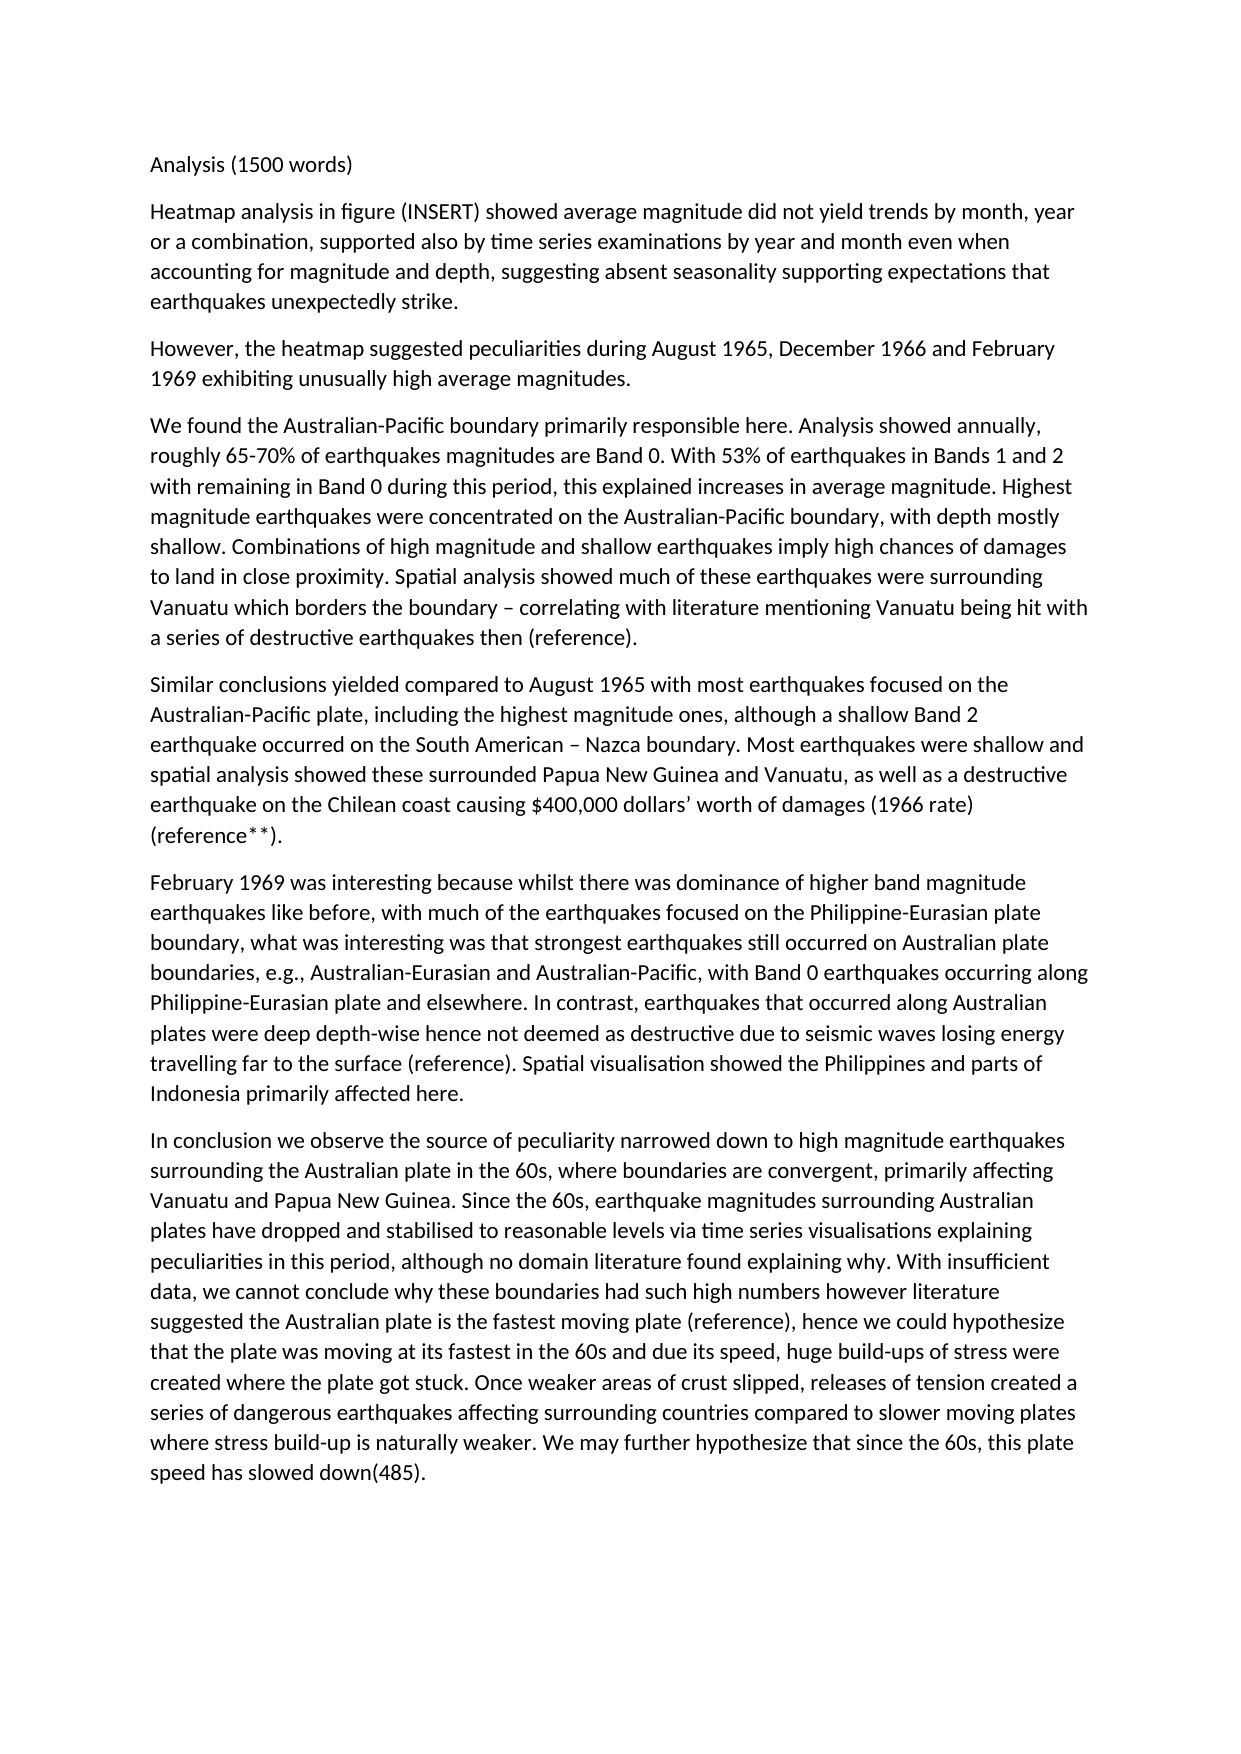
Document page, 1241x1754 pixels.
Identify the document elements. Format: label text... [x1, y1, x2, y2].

text In conclusion we observe the source of peculiarity narrowed down to high magnitude earthquakes surrounding the Australian plate in the 60s, where boundaries are convergent, primarily affecting Vanuatu and Papua New Guinea. Since the 60s, earthquake magnitudes surrounding Australian plates have dropped and stabilised to reasonable levels via time series visualisations explaining peculiarities in this period, although no domain literature found explaining why. With insufficient data, we cannot conclude why these boundaries had such high numbers however literature suggested the Australian plate is the fastest moving plate (reference), hence we could hypothesize that the plate was moving at its fastest in the 60s and due its speed, huge build-ups of stress were created where the plate got stuck. Once weaker areas of crust slipped, releases of tension created a series of dangerous earthquakes affecting surrounding countries compared to slower moving plates where stress build-up is naturally weaker. We may further hypothesize that since the 60s, this plate speed has slowed down(485). [150, 1126, 1090, 1486]
text We found the Australian-Pacific boundary primarily responsible here. Analysis showed annually, roughly 65-70% of earthquakes magnitudes are Band 0. With 53% of earthquakes in Bands 1 and 2 with remaining in Band 0 during this period, this explained increases in average magnitude. Highest magnitude earthquakes were concentrated on the Australian-Pacific boundary, with depth mostly shallow. Combinations of high magnitude and shallow earthquakes imply high chances of damages to land in close proximity. Spatial analysis showed much of these earthquakes were surrounding Vanuatu which borders the boundary – correlating with literature mentioning Vanuatu being hit with a series of destructive earthquakes then (reference). [150, 411, 1090, 651]
text Similar conclusions yielded compared to August 1965 with most earthquakes focused on the Australian-Pacific plate, including the highest magnitude ones, although a shallow Band 2 earthquake occurred on the South American – Nazca boundary. Most earthquakes were shallow and spatial analysis showed these surrounded Papua New Guinea and Vanuatu, as well as a destructive earthquake on the Chilean coast causing $400,000 dollars’ worth of damages (1966 rate) (reference**). [150, 670, 1090, 849]
text Analysis (1500 words) [150, 150, 1090, 178]
text February 1969 was interesting because whilst there was dominance of higher band magnitude earthquakes like before, with much of the earthquakes focused on the Philippine-Eurasian plate boundary, what was interesting was that strongest earthquakes still occurred on Australian plate boundaries, e.g., Australian-Eurasian and Australian-Pacific, with Band 0 earthquakes occurring along Philippine-Eurasian plate and elsewhere. In contrast, earthquakes that occurred along Australian plates were deep depth-wise hence not deemed as destructive due to seismic waves losing energy travelling far to the surface (reference). Spatial visualisation showed the Philippines and parts of Indonesia primarily affected here. [150, 868, 1090, 1107]
text However, the heatmap suggested peculiarities during August 1965, December 1966 and February 1969 exhibiting unusually high average magnitudes. [150, 334, 1090, 393]
text Heatmap analysis in figure (INSERT) showed average magnitude did not yield trends by month, year or a combination, supported also by time series examinations by year and month even when accounting for magnitude and depth, suggesting absent seasonality supporting expectations that earthquakes unexpectedly strike. [150, 197, 1090, 316]
